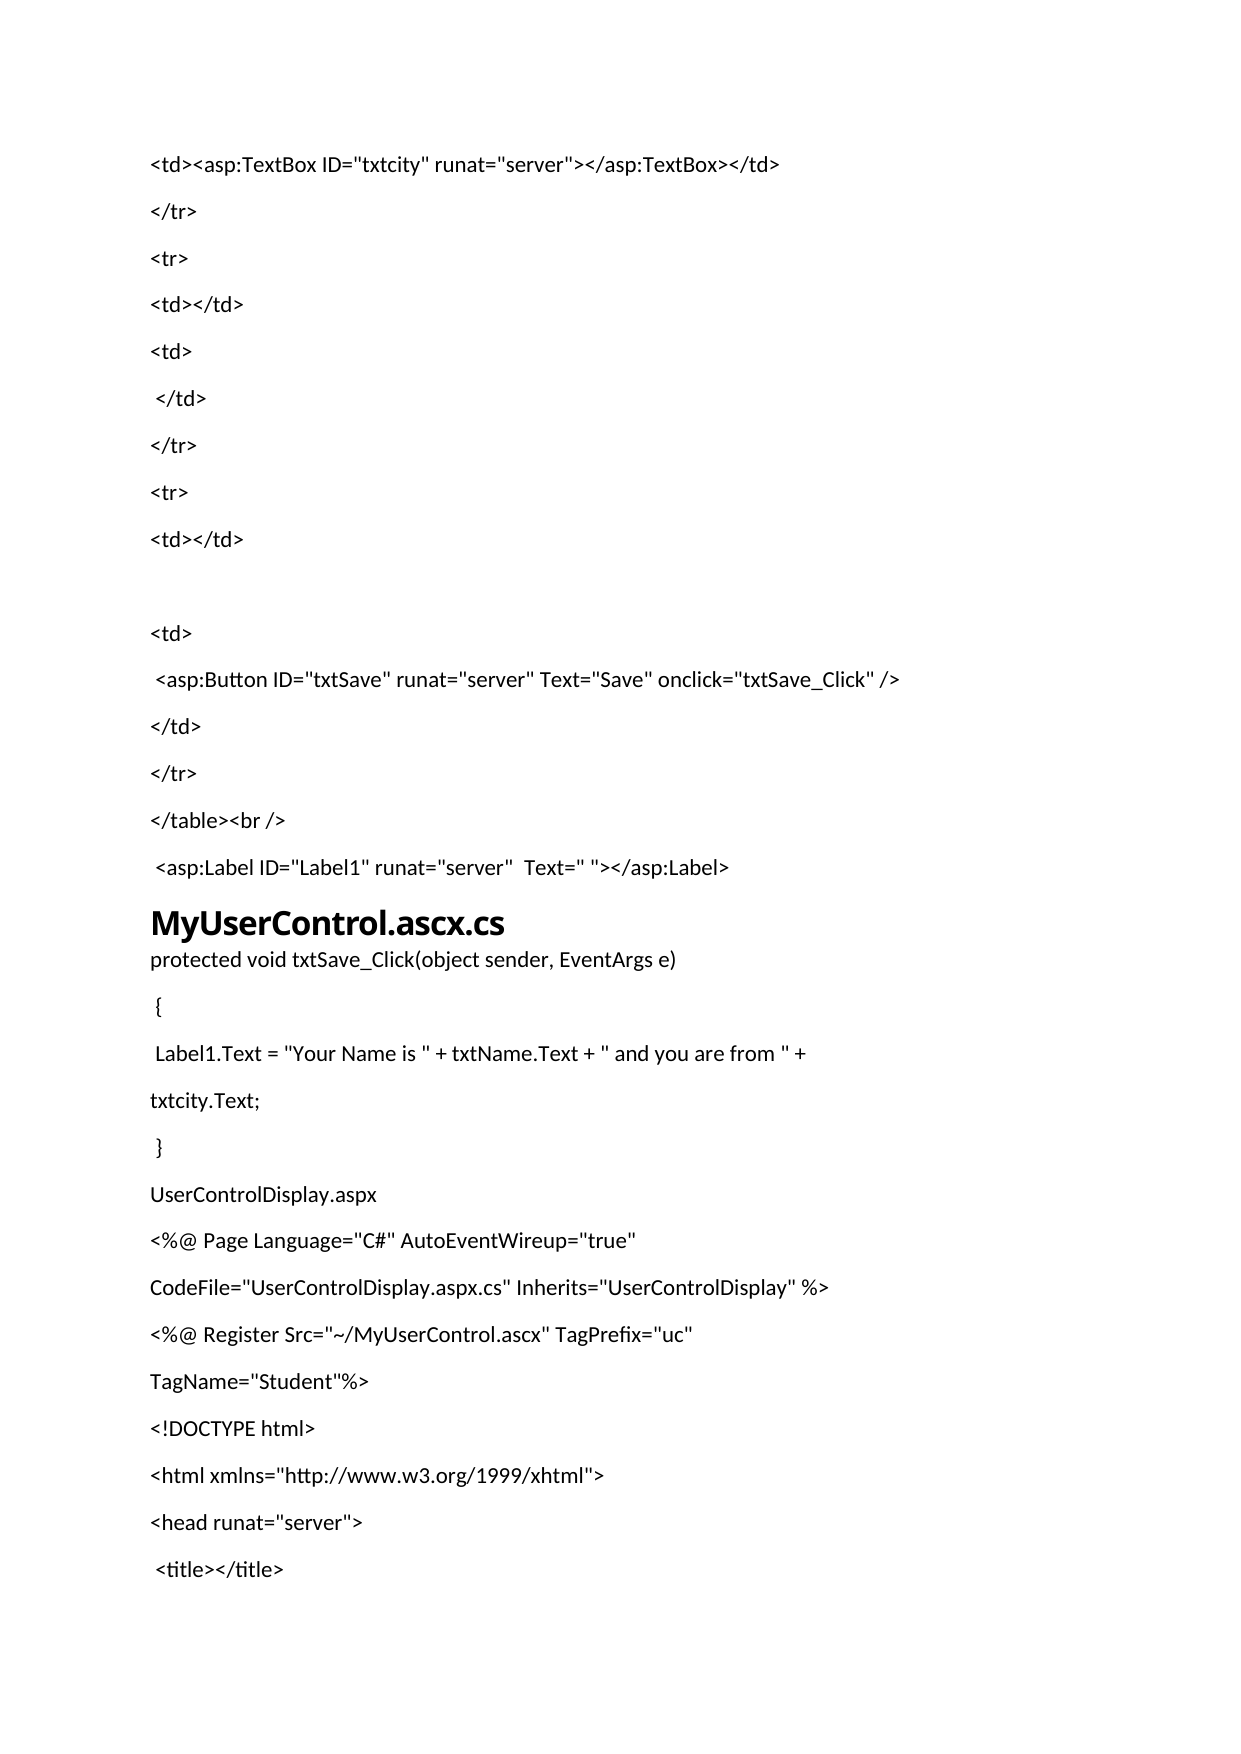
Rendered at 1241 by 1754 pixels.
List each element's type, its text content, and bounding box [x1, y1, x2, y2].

text } [150, 1133, 1090, 1161]
text <head runat="server"> [150, 1508, 1090, 1536]
text UserControlDisplay.aspx [150, 1180, 1090, 1208]
text <td> [150, 337, 1090, 366]
text <html xmlns="http://www.w3.org/1999/xhtml"> [150, 1461, 1090, 1489]
text <tr> [150, 478, 1090, 506]
text <title></title> [150, 1555, 1090, 1583]
text <tr> [150, 244, 1090, 272]
text </tr> [150, 197, 1090, 225]
text <td><asp:TextBox ID="txtcity" runat="server"></asp:TextBox></td> [150, 150, 1090, 178]
text </table><br /> [150, 806, 1090, 834]
text <td></td> [150, 291, 1090, 319]
text <asp:Label ID="Label1" runat="server" Text=" "></asp:Label> [150, 853, 1090, 881]
text Label1.Text = "Your Name is " + txtName.Text + " and you are from " + [150, 1039, 1090, 1067]
text txtcity.Text; [150, 1086, 1090, 1114]
text { [150, 992, 1090, 1020]
text TagName="Student"%> [150, 1367, 1090, 1395]
text <td></td> [150, 525, 1090, 553]
text <!DOCTYPE html> [150, 1414, 1090, 1442]
text CodeFile="UserControlDisplay.aspx.cs" Inherits="UserControlDisplay" %> [150, 1273, 1090, 1302]
text </td> [150, 384, 1090, 412]
text <asp:Button ID="txtSave" runat="server" Text="Save" onclick="txtSave_Click" /> [150, 666, 1090, 694]
text <%@ Page Language="C#" AutoEventWireup="true" [150, 1227, 1090, 1255]
text <td> [150, 619, 1090, 647]
text <%@ Register Src="~/MyUserControl.ascx" TagPrefix="uc" [150, 1320, 1090, 1348]
text </tr> [150, 759, 1090, 787]
text </td> [150, 712, 1090, 741]
text </tr> [150, 431, 1090, 459]
title MyUserControl.ascx.cs [150, 900, 1090, 945]
text protected void txtSave_Click(object sender, EventArgs e) [150, 945, 1090, 973]
